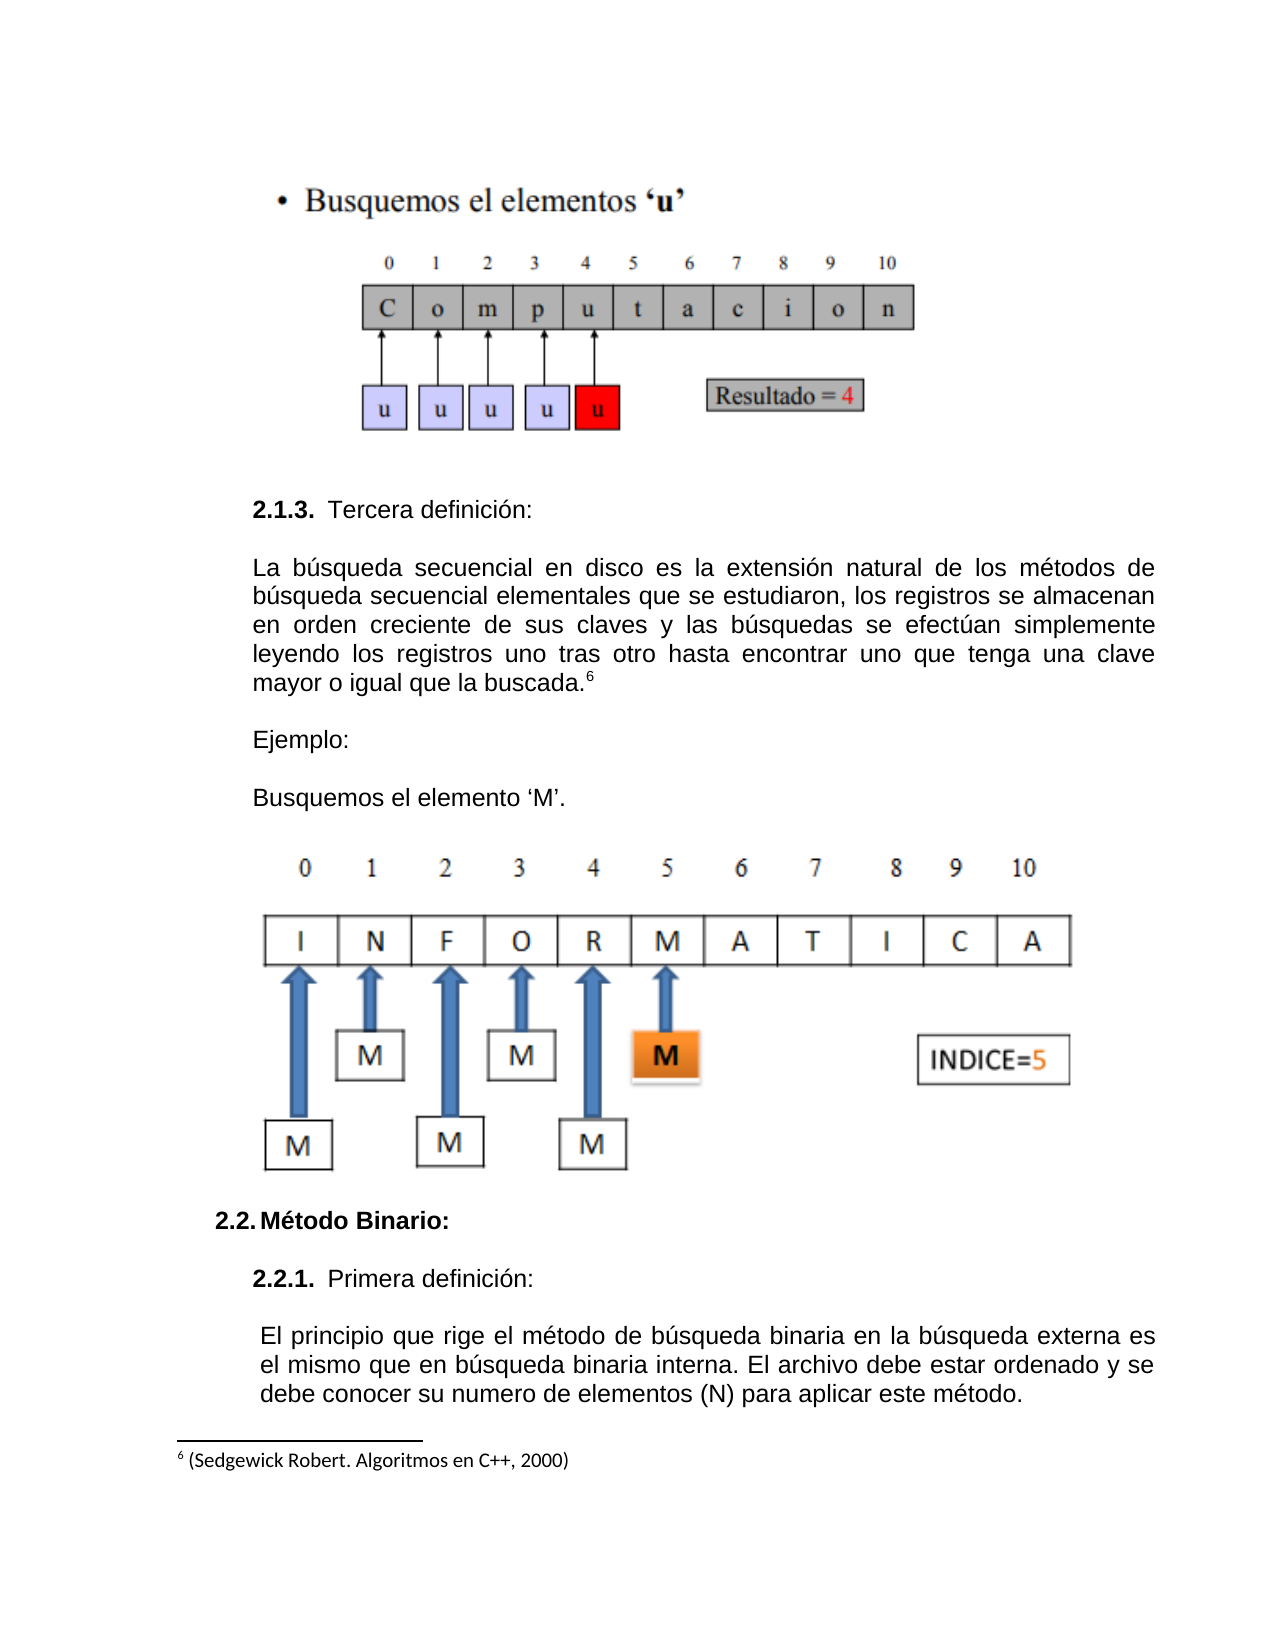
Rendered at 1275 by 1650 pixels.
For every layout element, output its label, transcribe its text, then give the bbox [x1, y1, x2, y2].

text Busquemos el elemento ‘M’. [215, 782, 1157, 811]
list Método Binario: [215, 1206, 1157, 1235]
text La búsqueda secuencial en disco es la extensión natural de los métodos de búsqueda secuencial elementales que se estudiaron, los registros se almacenan en orden creciente de sus claves y las búsquedas se efectúan simplemente leyendo los registros uno tras otro hasta encontrar uno que tenga una clave mayor o igual que la buscada. [252, 552, 1157, 696]
list Primera definición: [252, 1264, 1157, 1292]
list Tercera definición: [252, 495, 1157, 524]
text Ejemplo: [215, 725, 1157, 754]
picture [247, 840, 1087, 1178]
picture [259, 177, 946, 467]
